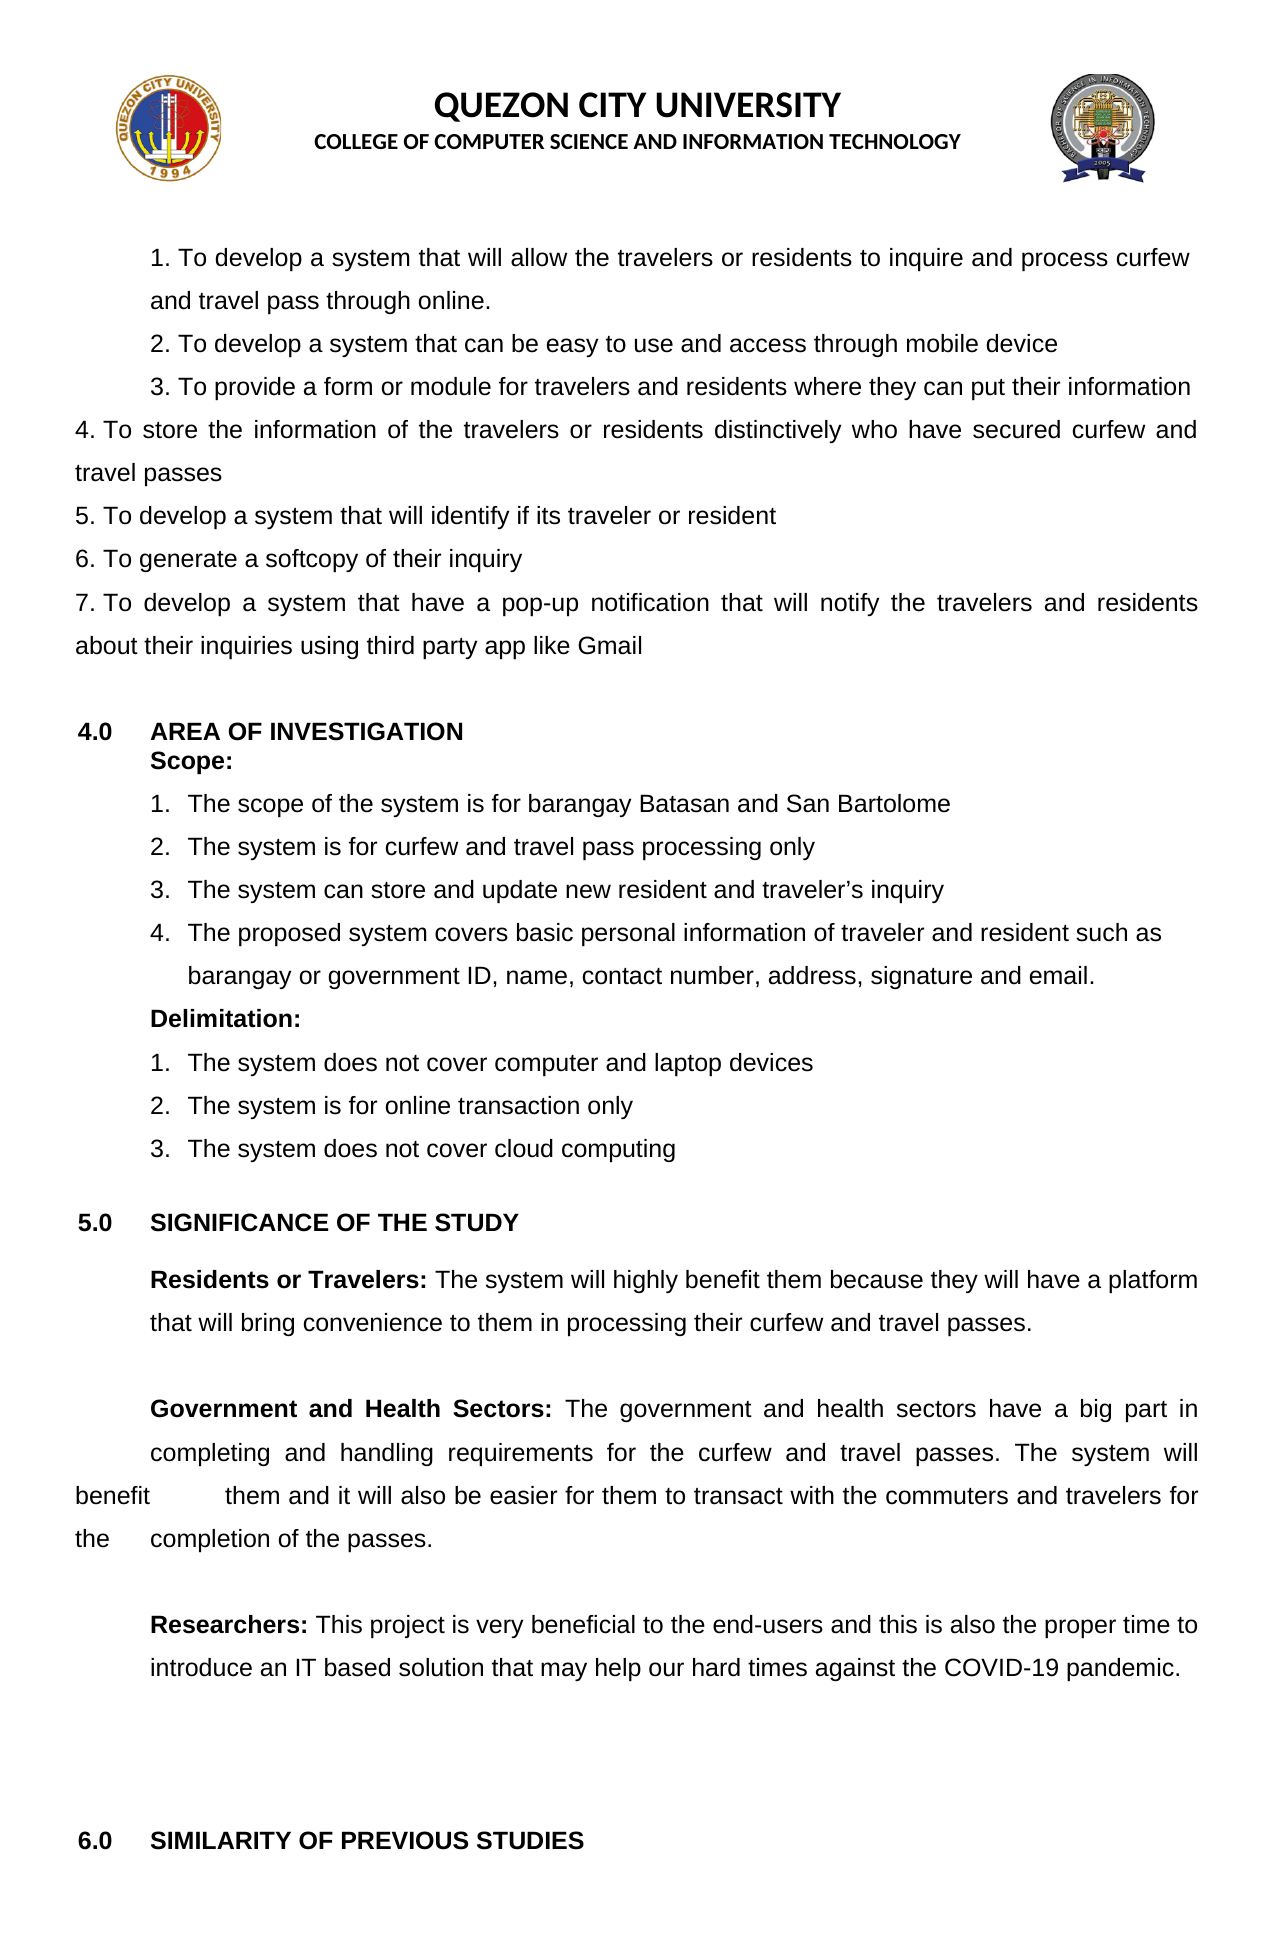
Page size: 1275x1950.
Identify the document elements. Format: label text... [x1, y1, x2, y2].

list The scope of the system is for barangay Batasan and San Bartolome [150, 789, 1200, 818]
list To develop a system that have a pop-up notification that will notify the travelers and residents about their inquiries using third party app like Gmail [75, 588, 1200, 659]
text Government and Health Sectors: The government and health sectors have a big part in completing and handling requirements for the curfew and travel passes. The system will benefit them and it will also be easier for them to transact with the commuters and travelers for the completion of the passes. [75, 1394, 1200, 1552]
text Delimitation: [75, 1004, 1200, 1033]
list The system does not cover cloud computing [150, 1134, 1200, 1163]
list The system is for curfew and travel pass processing only [150, 832, 1200, 861]
list To provide a form or module for travelers and residents where they can put their information [75, 372, 1200, 401]
list SIGNIFICANCE OF THE STUDY [112, 1207, 1200, 1236]
list The system can store and update new resident and traveler’s inquiry [150, 875, 1200, 904]
text Residents or Travelers: The system will highly benefit them because they will have a platform that will bring convenience to them in processing their curfew and travel passes. [75, 1265, 1200, 1337]
list To develop a system that will identify if its traveler or resident [75, 501, 1200, 530]
text Researchers: This project is very beneficial to the end-users and this is also the proper time to introduce an IT based solution that may help our hard times against the COVID-19 pandemic. [75, 1610, 1200, 1682]
list To generate a softcopy of their inquiry [75, 544, 1200, 573]
picture [1044, 73, 1157, 183]
list SIMILARITY OF PREVIOUS STUDIES [112, 1826, 1200, 1854]
text Scope: [75, 746, 1200, 774]
list The system does not cover computer and laptop devices [150, 1048, 1200, 1076]
list The proposed system covers basic personal information of traveler and resident such as barangay or government ID, name, contact number, address, signature and email. [150, 918, 1200, 990]
list To store the information of the travelers or residents distinctively who have secured curfew and travel passes [75, 415, 1200, 487]
list To develop a system that will allow the travelers or residents to inquire and process curfew and travel pass through online. [75, 243, 1200, 314]
list To develop a system that can be easy to use and access through mobile device [75, 329, 1200, 358]
list The system is for online transaction only [150, 1091, 1200, 1119]
list AREA OF INVESTIGATION [112, 717, 1200, 746]
picture [111, 73, 221, 180]
